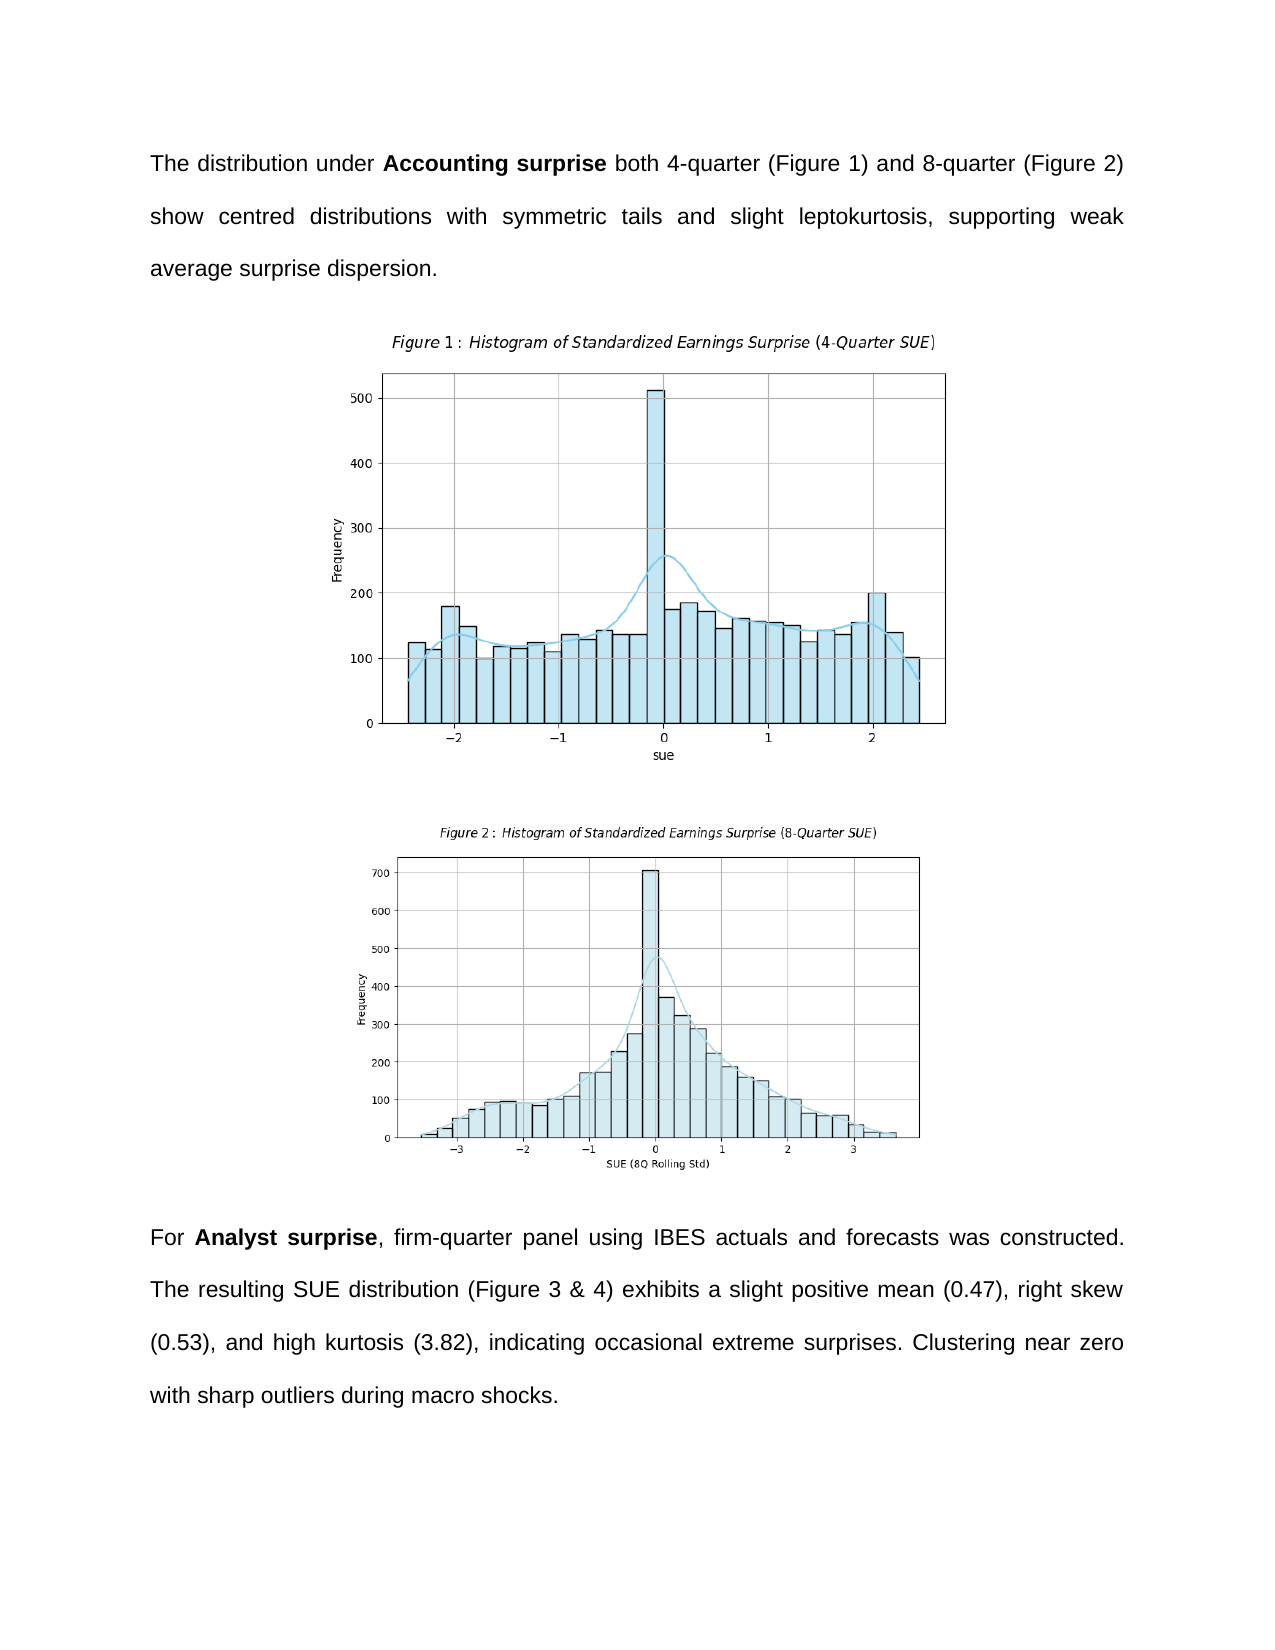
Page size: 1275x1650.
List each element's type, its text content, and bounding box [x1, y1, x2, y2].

text For Analyst surprise, firm-quarter panel using IBES actuals and forecasts was constructed. The resulting SUE distribution (Figure 3 & 4) exhibits a slight positive mean (0.47), right skew (0.53), and high kurtosis (3.82), indicating occasional extreme surprises. Clustering near zero with sharp outliers during macro shocks. [150, 1223, 1125, 1408]
picture [322, 324, 953, 771]
picture [349, 818, 926, 1176]
text The distribution under Accounting surprise both 4-quarter (Figure 1) and 8-quarter (Figure 2) show centred distributions with symmetric tails and slight leptokurtosis, supporting weak average surprise dispersion. [150, 150, 1125, 282]
